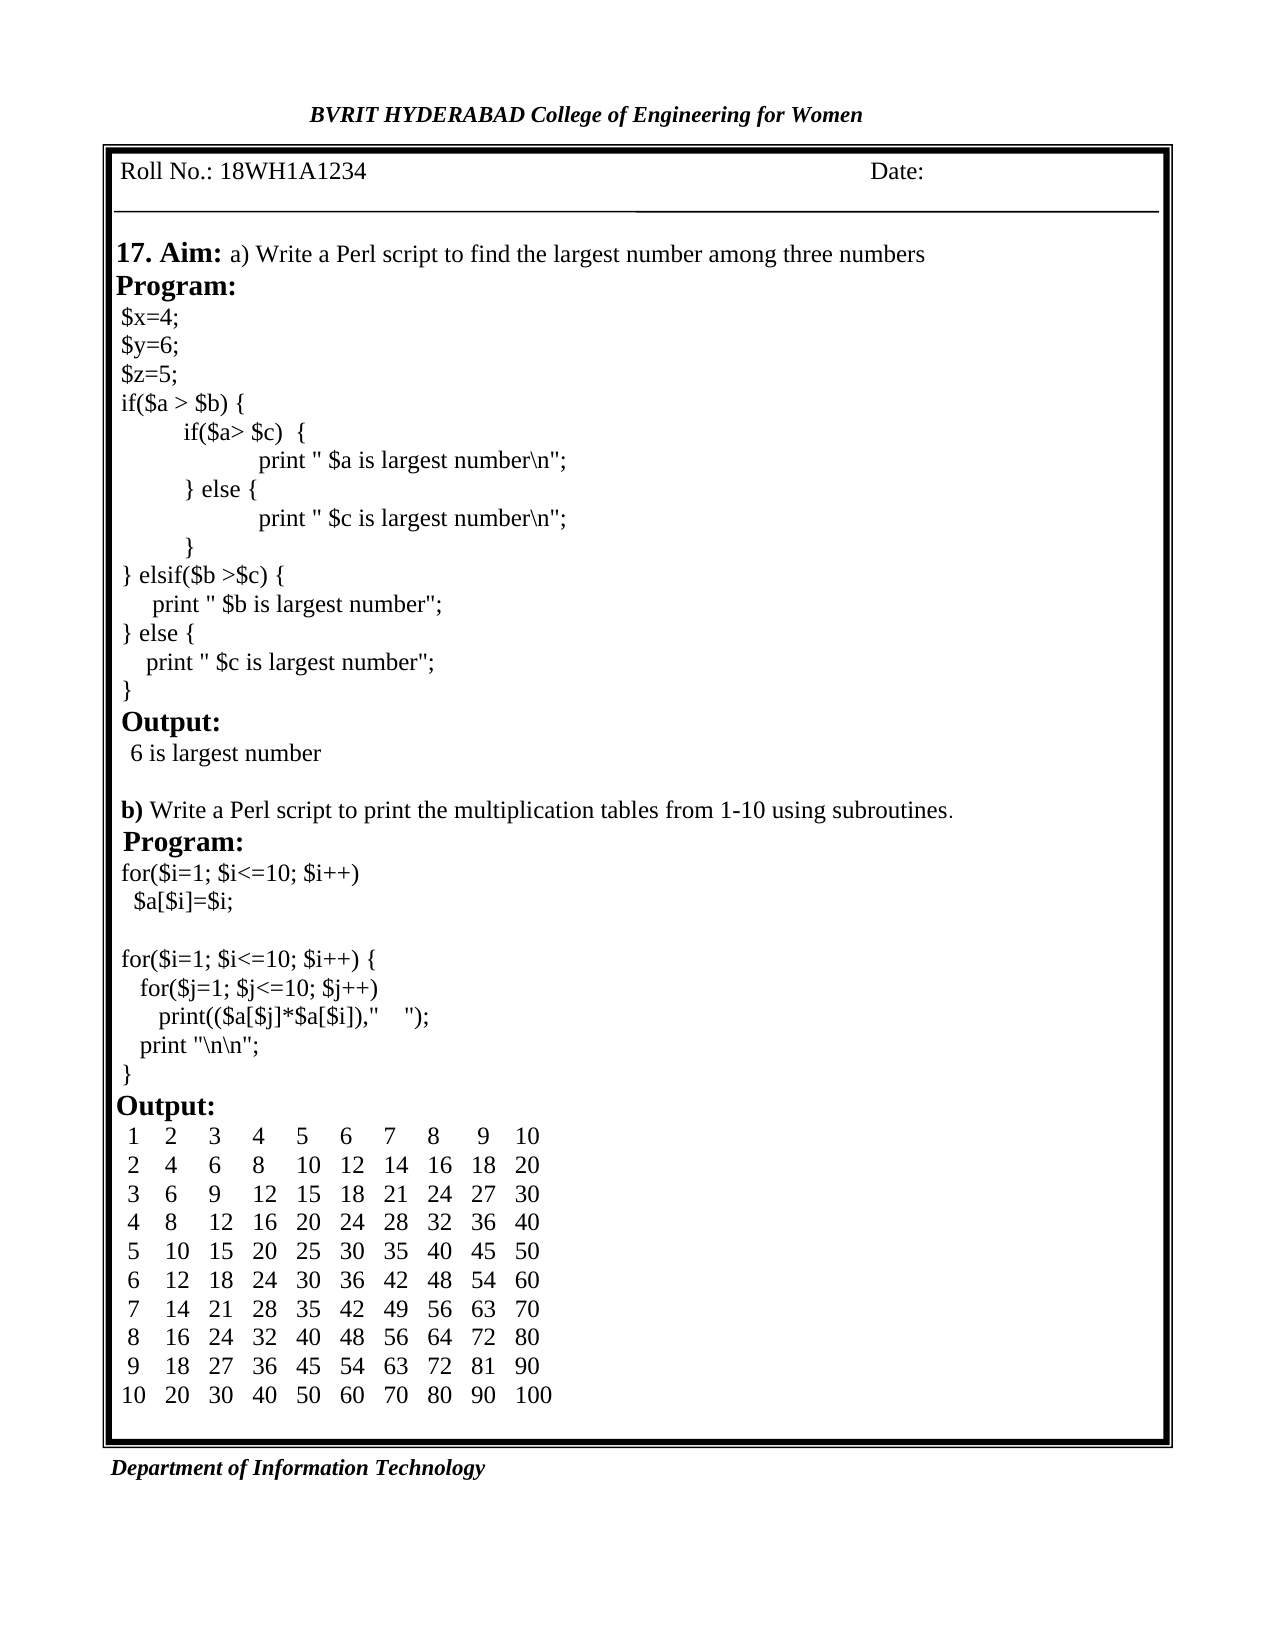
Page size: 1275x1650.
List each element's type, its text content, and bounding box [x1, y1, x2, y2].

text 1 2 3 4 5 6 7 8 9 10 [108, 1121, 1156, 1150]
text $y=6; [108, 331, 1156, 359]
text 6 12 18 24 30 36 42 48 54 60 [108, 1265, 1156, 1294]
text for($i=1; $i<=10; $i++) [108, 858, 1156, 886]
text if($a> $c) { [108, 417, 1156, 446]
text Output: [108, 704, 1167, 738]
text } [108, 532, 1156, 561]
text $a[$i]=$i; [108, 886, 1156, 915]
text } else { [108, 474, 1156, 503]
text 5 10 15 20 25 30 35 40 45 50 [108, 1236, 1156, 1265]
text 8 16 24 32 40 48 56 64 72 80 [108, 1322, 1156, 1351]
text print(($a[$j]*$a[$i])," "); [108, 1001, 1156, 1030]
text 3 6 9 12 15 18 21 24 27 30 [108, 1179, 1156, 1207]
text } [108, 1059, 1156, 1088]
text for($i=1; $i<=10; $i++) { [108, 944, 1156, 973]
text print " $a is largest number\n"; [108, 446, 1156, 474]
text if($a > $b) { [108, 388, 1156, 417]
text 7 14 21 28 35 42 49 56 63 70 [108, 1294, 1156, 1322]
text } else { [108, 618, 1156, 647]
text print " $c is largest number\n"; [108, 503, 1156, 532]
text print "\n\n"; [108, 1030, 1156, 1059]
text for($j=1; $j<=10; $j++) [108, 973, 1156, 1001]
text Program: [108, 824, 1167, 858]
text 4 8 12 16 20 24 28 32 36 40 [108, 1207, 1156, 1236]
text $z=5; [108, 359, 1156, 388]
text } elsif($b >$c) { [108, 561, 1156, 589]
text print " $b is largest number"; [108, 589, 1156, 618]
text b) Write a Perl script to print the multiplication tables from 1-10 using subroutines. [108, 795, 1167, 824]
text $x=4; [108, 302, 1156, 331]
text 2 4 6 8 10 12 14 16 18 20 [108, 1150, 1156, 1179]
text 6 is largest number [108, 738, 1167, 767]
text print " $c is largest number"; [108, 647, 1156, 676]
text 17. Aim: a) Write a Perl script to find the largest number among three numbers [108, 235, 1167, 268]
text Output: [108, 1088, 1156, 1121]
text 10 20 30 40 50 60 70 80 90 100 [108, 1380, 1167, 1409]
text } [108, 676, 1167, 704]
text 9 18 27 36 45 54 63 72 81 90 [108, 1351, 1156, 1380]
text Program: [108, 268, 1167, 302]
